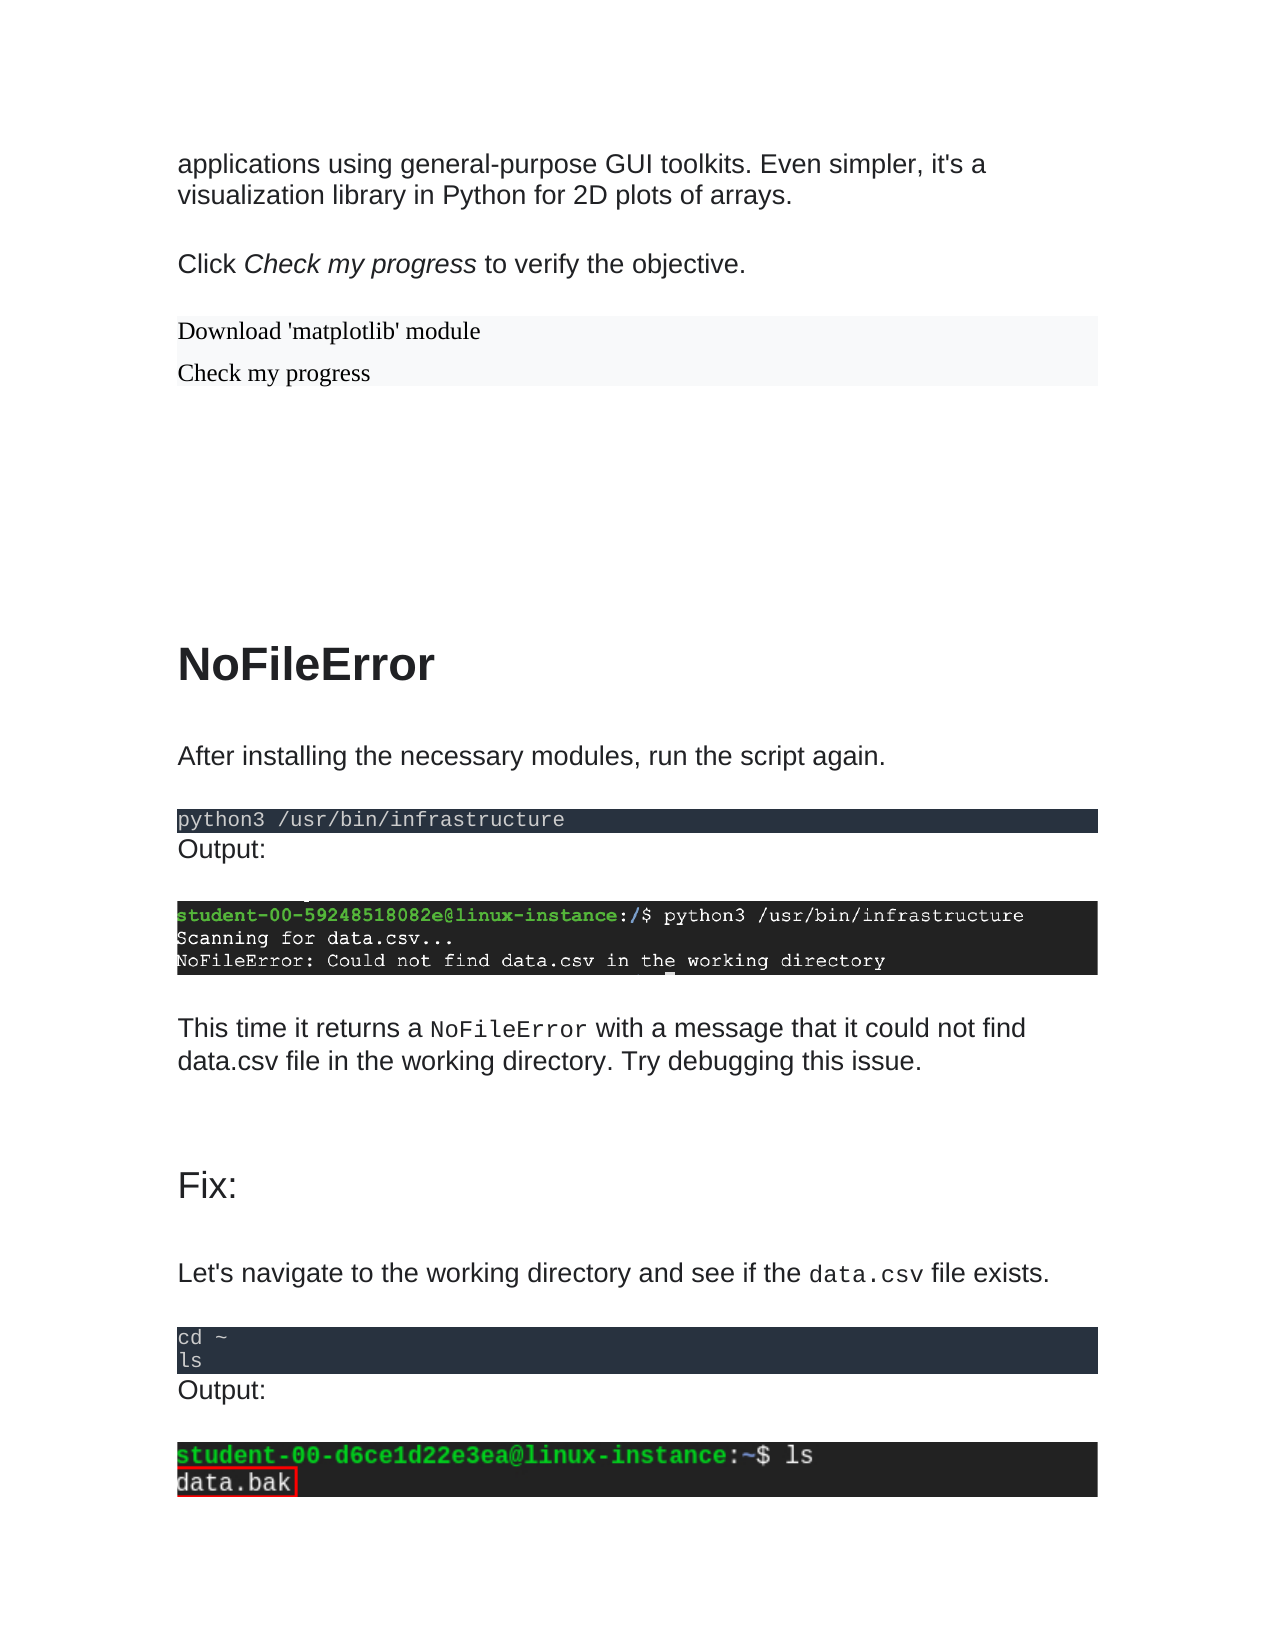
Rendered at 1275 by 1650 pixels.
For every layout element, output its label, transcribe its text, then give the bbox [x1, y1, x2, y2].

text This time it returns a NoFileError with a message that it could not find data.csv file in the working directory. Try debugging this issue. [177, 1012, 1098, 1076]
text Check my progress [177, 358, 1098, 386]
text cd ~ [177, 1327, 1098, 1350]
text Output: [177, 833, 1098, 864]
text NoFileError [177, 636, 1098, 690]
text Click Check my progress to verify the objective. [177, 248, 1098, 279]
text Download 'matplotlib' module [177, 316, 1098, 345]
picture [177, 1442, 1098, 1497]
text python3 /usr/bin/infrastructure [177, 809, 1098, 833]
text Fix: [177, 1163, 1098, 1207]
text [177, 148, 1098, 210]
text ls [177, 1350, 1098, 1374]
text Output: [177, 1374, 1098, 1405]
picture [177, 901, 1098, 975]
text After installing the necessary modules, run the script again. [177, 740, 1098, 772]
text Let's navigate to the working directory and see if the data.csv file exists. [177, 1257, 1098, 1289]
